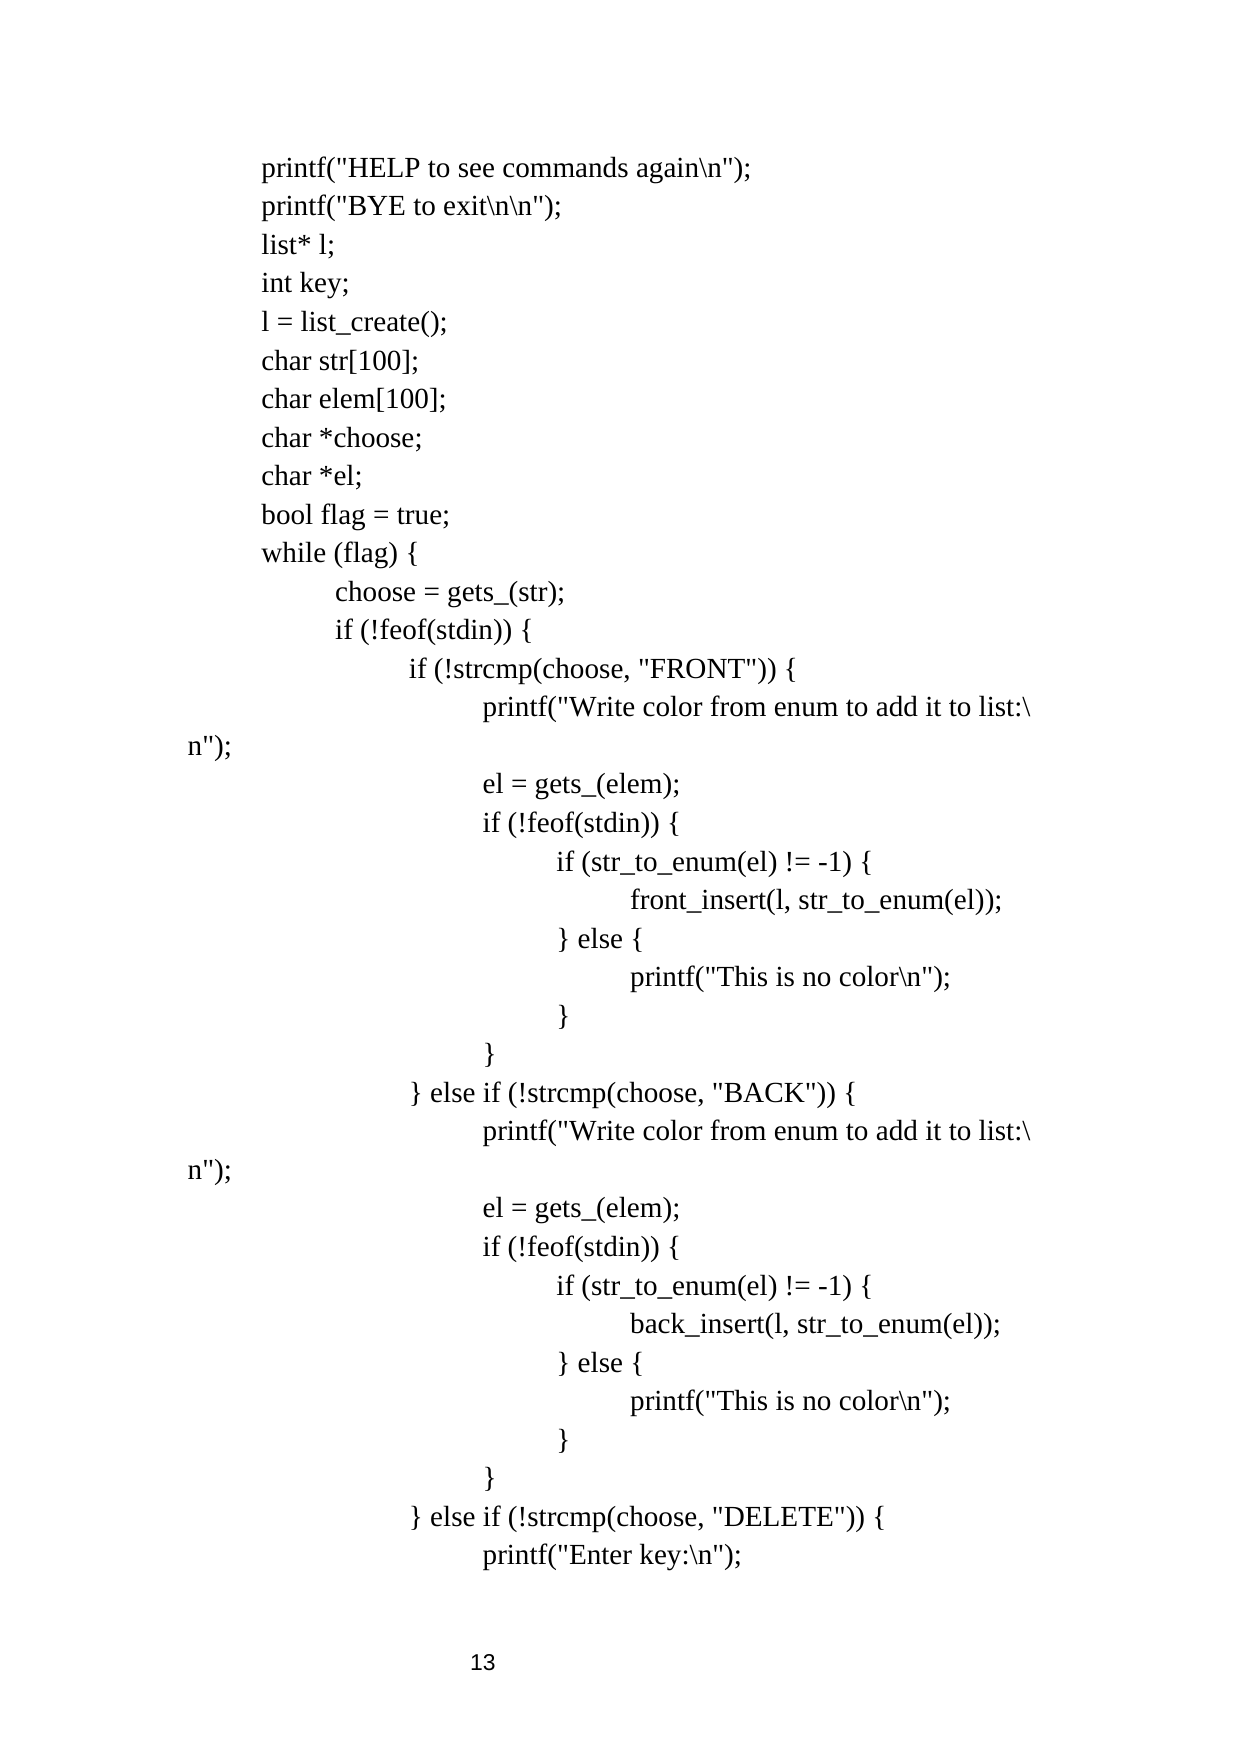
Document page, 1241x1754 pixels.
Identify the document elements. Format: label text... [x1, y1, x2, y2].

text printf("This is no color\n"); [187, 1383, 1053, 1417]
text el = gets_(elem); [187, 1191, 1053, 1224]
text char *choose; [187, 420, 1053, 453]
text if (str_to_enum(el) != -1) { [187, 1268, 1053, 1301]
text l = list_create(); [187, 304, 1053, 338]
text while (flag) { [187, 535, 1053, 569]
text printf("BYE to exit\n\n"); [187, 188, 1053, 222]
text if (!feof(stdin)) { [187, 1229, 1053, 1263]
text char str[100]; [187, 343, 1053, 376]
text if (!strcmp(choose, "FRONT")) { [187, 651, 1053, 684]
text } else if (!strcmp(choose, "DELETE")) { [187, 1499, 1053, 1532]
text } [187, 998, 1053, 1031]
text back_insert(l, str_to_enum(el)); [187, 1306, 1053, 1340]
text } else { [187, 1345, 1053, 1378]
text printf("Enter key:\n"); [187, 1537, 1053, 1571]
text printf("HELP to see commands again\n"); [187, 150, 1053, 183]
text } [187, 1422, 1053, 1455]
text } else if (!strcmp(choose, "BACK")) { [187, 1075, 1053, 1108]
text } else { [187, 921, 1053, 954]
text printf("This is no color\n"); [187, 959, 1053, 993]
text char *el; [187, 458, 1053, 492]
text front_insert(l, str_to_enum(el)); [187, 882, 1053, 916]
text char elem[100]; [187, 381, 1053, 415]
text } [187, 1036, 1053, 1070]
text el = gets_(elem); [187, 767, 1053, 800]
text printf("Write color from enum to add it to list:\n"); [187, 1113, 1053, 1186]
text if (!feof(stdin)) { [187, 805, 1053, 839]
text } [187, 1460, 1053, 1494]
text bool flag = true; [187, 497, 1053, 530]
text printf("Write color from enum to add it to list:\n"); [187, 689, 1053, 762]
text choose = gets_(str); [187, 574, 1053, 607]
text list* l; [187, 227, 1053, 261]
text int key; [187, 266, 1053, 299]
text if (!feof(stdin)) { [187, 612, 1053, 646]
text if (str_to_enum(el) != -1) { [187, 844, 1053, 877]
